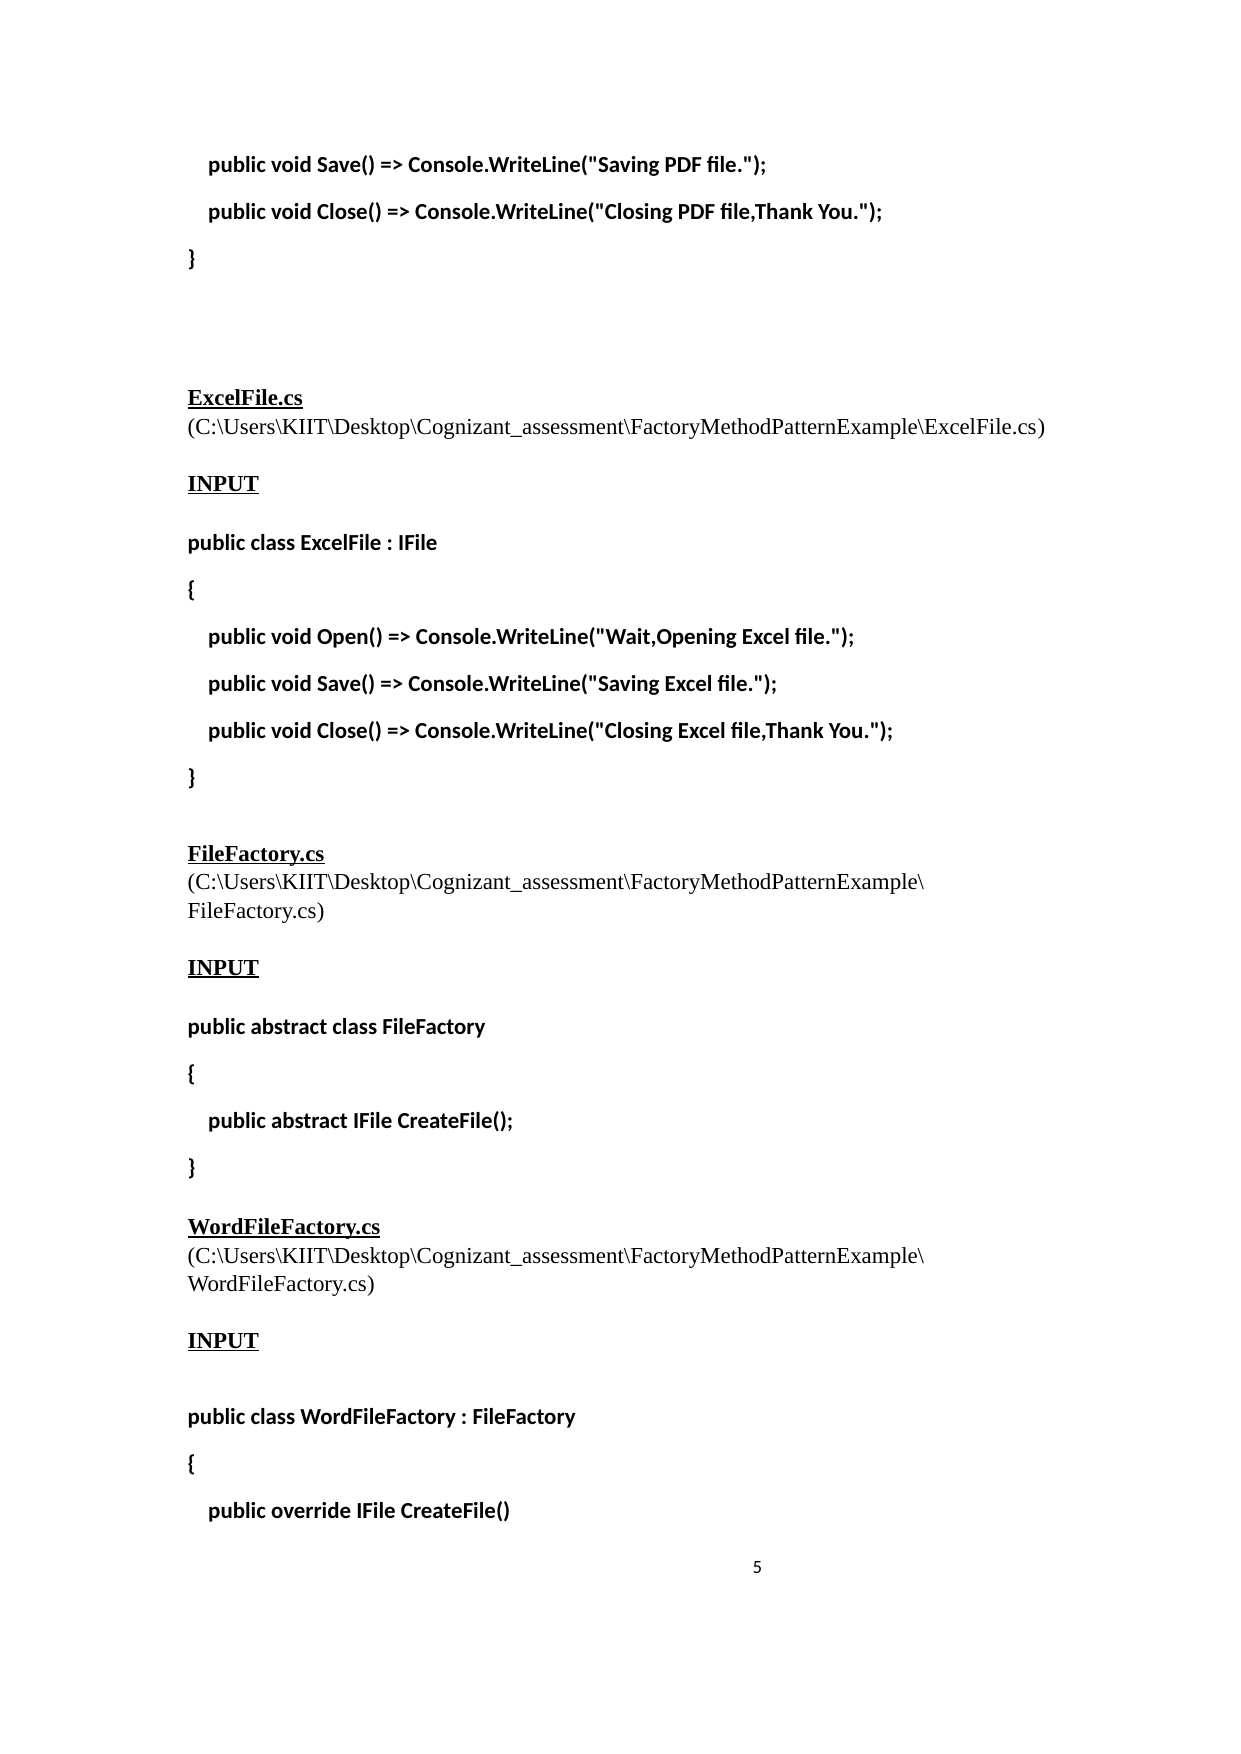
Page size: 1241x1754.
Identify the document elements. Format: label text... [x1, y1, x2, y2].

text public void Close() => Console.WriteLine("Closing Excel file,Thank You."); [187, 716, 1053, 744]
text public override IFile CreateFile() [187, 1496, 1053, 1524]
text public void Save() => Console.WriteLine("Saving PDF file."); [187, 150, 1053, 178]
text } WordFileFactory.cs (C:\Users\KIIT\Desktop\Cognizant_assessment\FactoryMethodPatternExample\WordFileFactory.cs) INPUT [187, 1153, 1053, 1384]
text FileFactory.cs (C:\Users\KIIT\Desktop\Cognizant_assessment\FactoryMethodPatternExample\FileFactory.cs) INPUT public abstract class FileFactory [187, 840, 1053, 1040]
text public void Open() => Console.WriteLine("Wait,Opening Excel file."); [187, 622, 1053, 650]
text } [187, 244, 1053, 272]
text public void Save() => Console.WriteLine("Saving Excel file."); [187, 669, 1053, 697]
text ExcelFile.cs (C:\Users\KIIT\Desktop\Cognizant_assessment\FactoryMethodPatternExample\ExcelFile.cs) INPUT public class ExcelFile : IFile [187, 384, 1053, 556]
text { [187, 575, 1053, 603]
text public class WordFileFactory : FileFactory [187, 1402, 1053, 1431]
text public abstract IFile CreateFile(); [187, 1106, 1053, 1134]
text } [187, 763, 1053, 821]
text { [187, 1059, 1053, 1087]
text { [187, 1449, 1053, 1477]
text public void Close() => Console.WriteLine("Closing PDF file,Thank You."); [187, 197, 1053, 225]
